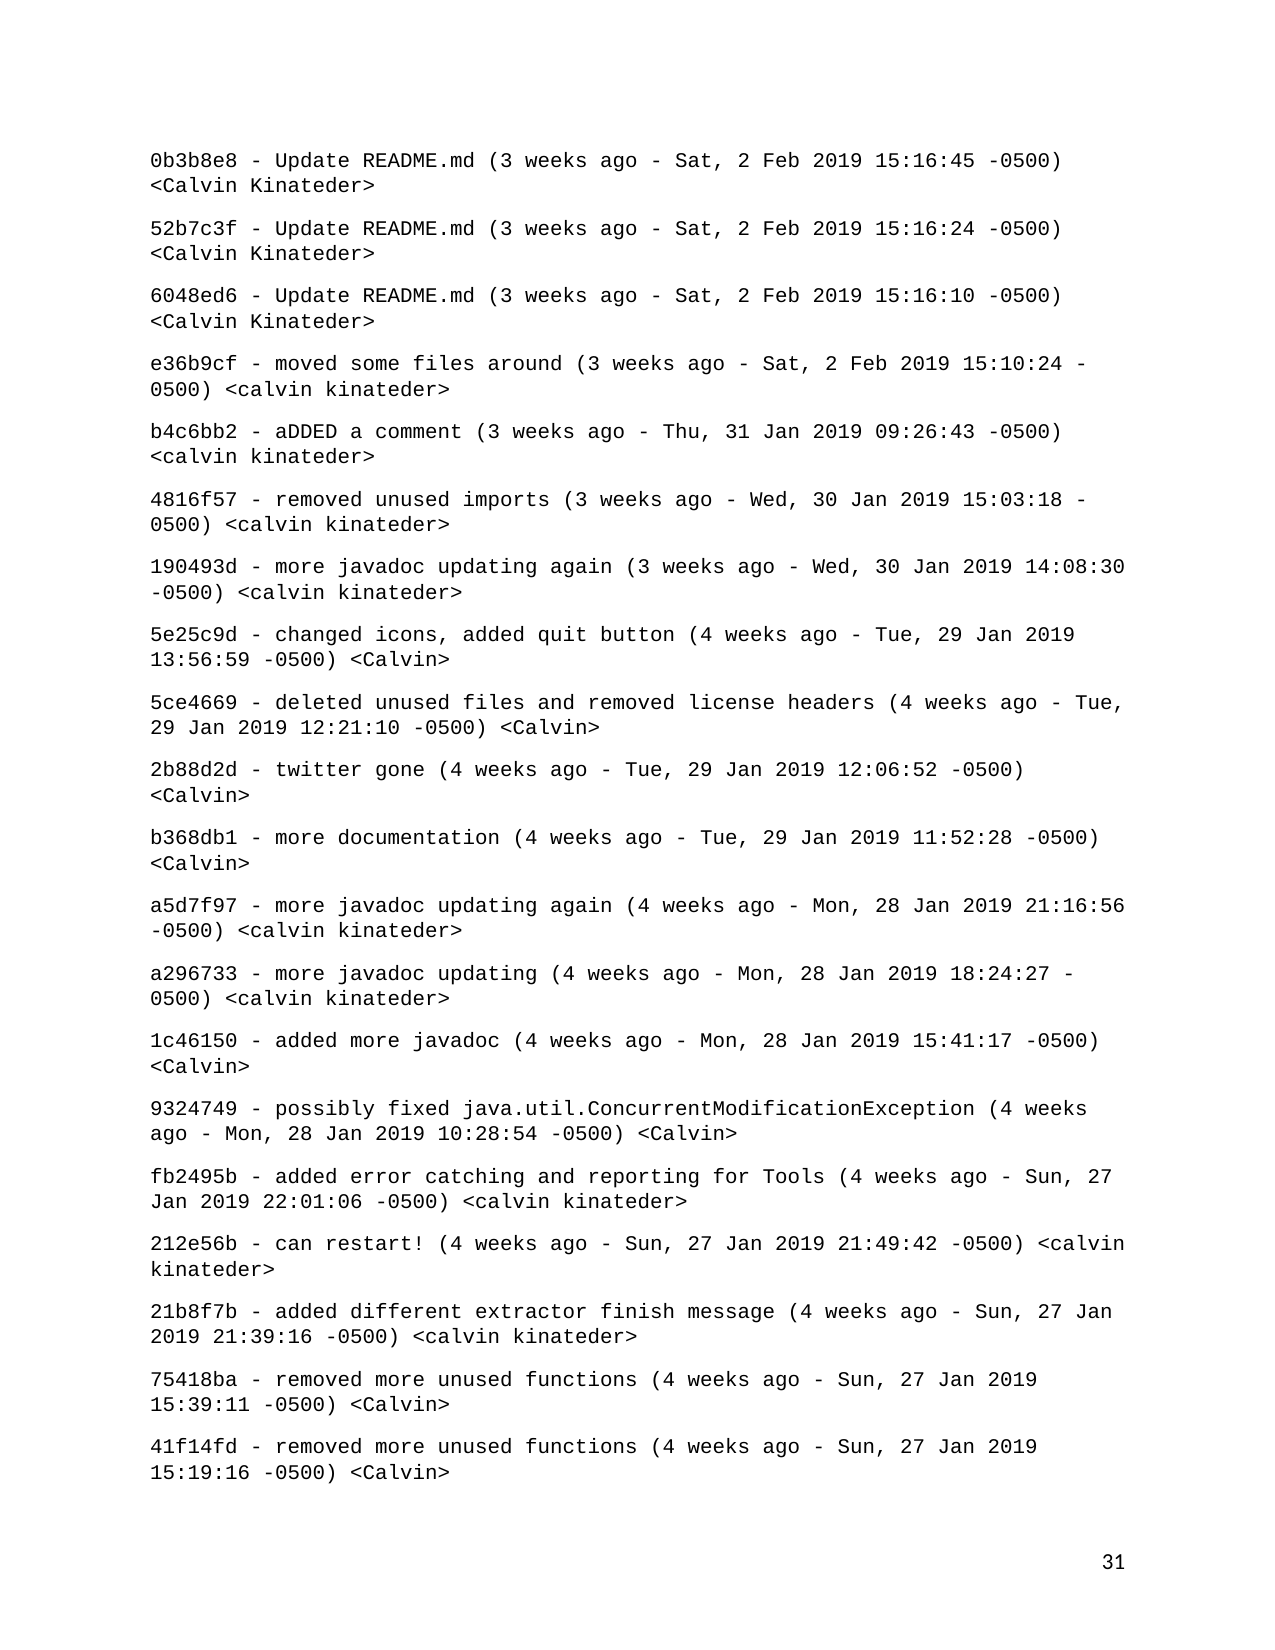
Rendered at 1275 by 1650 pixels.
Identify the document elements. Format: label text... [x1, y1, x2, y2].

text 1c46150 - added more javadoc (4 weeks ago - Mon, 28 Jan 2019 15:41:17 -0500) <Calvin> [150, 1030, 1125, 1079]
text b4c6bb2 - aDDED a comment (3 weeks ago - Thu, 31 Jan 2019 09:26:43 -0500) <calvin kinateder> [150, 421, 1125, 470]
text fb2495b - added error catching and reporting for Tools (4 weeks ago - Sun, 27 Jan 2019 22:01:06 -0500) <calvin kinateder> [150, 1166, 1125, 1215]
text 5ce4669 - deleted unused files and removed license headers (4 weeks ago - Tue, 29 Jan 2019 12:21:10 -0500) <Calvin> [150, 692, 1125, 741]
text 75418ba - removed more unused functions (4 weeks ago - Sun, 27 Jan 2019 15:39:11 -0500) <Calvin> [150, 1369, 1125, 1418]
text b368db1 - more documentation (4 weeks ago - Tue, 29 Jan 2019 11:52:28 -0500) <Calvin> [150, 827, 1125, 876]
text 9324749 - possibly fixed java.util.ConcurrentModificationException (4 weeks ago - Mon, 28 Jan 2019 10:28:54 -0500) <Calvin> [150, 1098, 1125, 1147]
text 52b7c3f - Update README.md (3 weeks ago - Sat, 2 Feb 2019 15:16:24 -0500) <Calvin Kinateder> [150, 218, 1125, 267]
text a5d7f97 - more javadoc updating again (4 weeks ago - Mon, 28 Jan 2019 21:16:56 -0500) <calvin kinateder> [150, 895, 1125, 944]
text 190493d - more javadoc updating again (3 weeks ago - Wed, 30 Jan 2019 14:08:30 -0500) <calvin kinateder> [150, 556, 1125, 605]
text 21b8f7b - added different extractor finish message (4 weeks ago - Sun, 27 Jan 2019 21:39:16 -0500) <calvin kinateder> [150, 1301, 1125, 1350]
text 212e56b - can restart! (4 weeks ago - Sun, 27 Jan 2019 21:49:42 -0500) <calvin kinateder> [150, 1233, 1125, 1282]
text e36b9cf - moved some files around (3 weeks ago - Sat, 2 Feb 2019 15:10:24 -0500) <calvin kinateder> [150, 353, 1125, 402]
text 41f14fd - removed more unused functions (4 weeks ago - Sun, 27 Jan 2019 15:19:16 -0500) <Calvin> [150, 1436, 1125, 1486]
text 6048ed6 - Update README.md (3 weeks ago - Sat, 2 Feb 2019 15:16:10 -0500) <Calvin Kinateder> [150, 285, 1125, 334]
text 5e25c9d - changed icons, added quit button (4 weeks ago - Tue, 29 Jan 2019 13:56:59 -0500) <Calvin> [150, 624, 1125, 673]
text 2b88d2d - twitter gone (4 weeks ago - Tue, 29 Jan 2019 12:06:52 -0500) <Calvin> [150, 759, 1125, 808]
text a296733 - more javadoc updating (4 weeks ago - Mon, 28 Jan 2019 18:24:27 -0500) <calvin kinateder> [150, 962, 1125, 1012]
text 4816f57 - removed unused imports (3 weeks ago - Wed, 30 Jan 2019 15:03:18 -0500) <calvin kinateder> [150, 488, 1125, 538]
text 0b3b8e8 - Update README.md (3 weeks ago - Sat, 2 Feb 2019 15:16:45 -0500) <Calvin Kinateder> [150, 150, 1125, 199]
